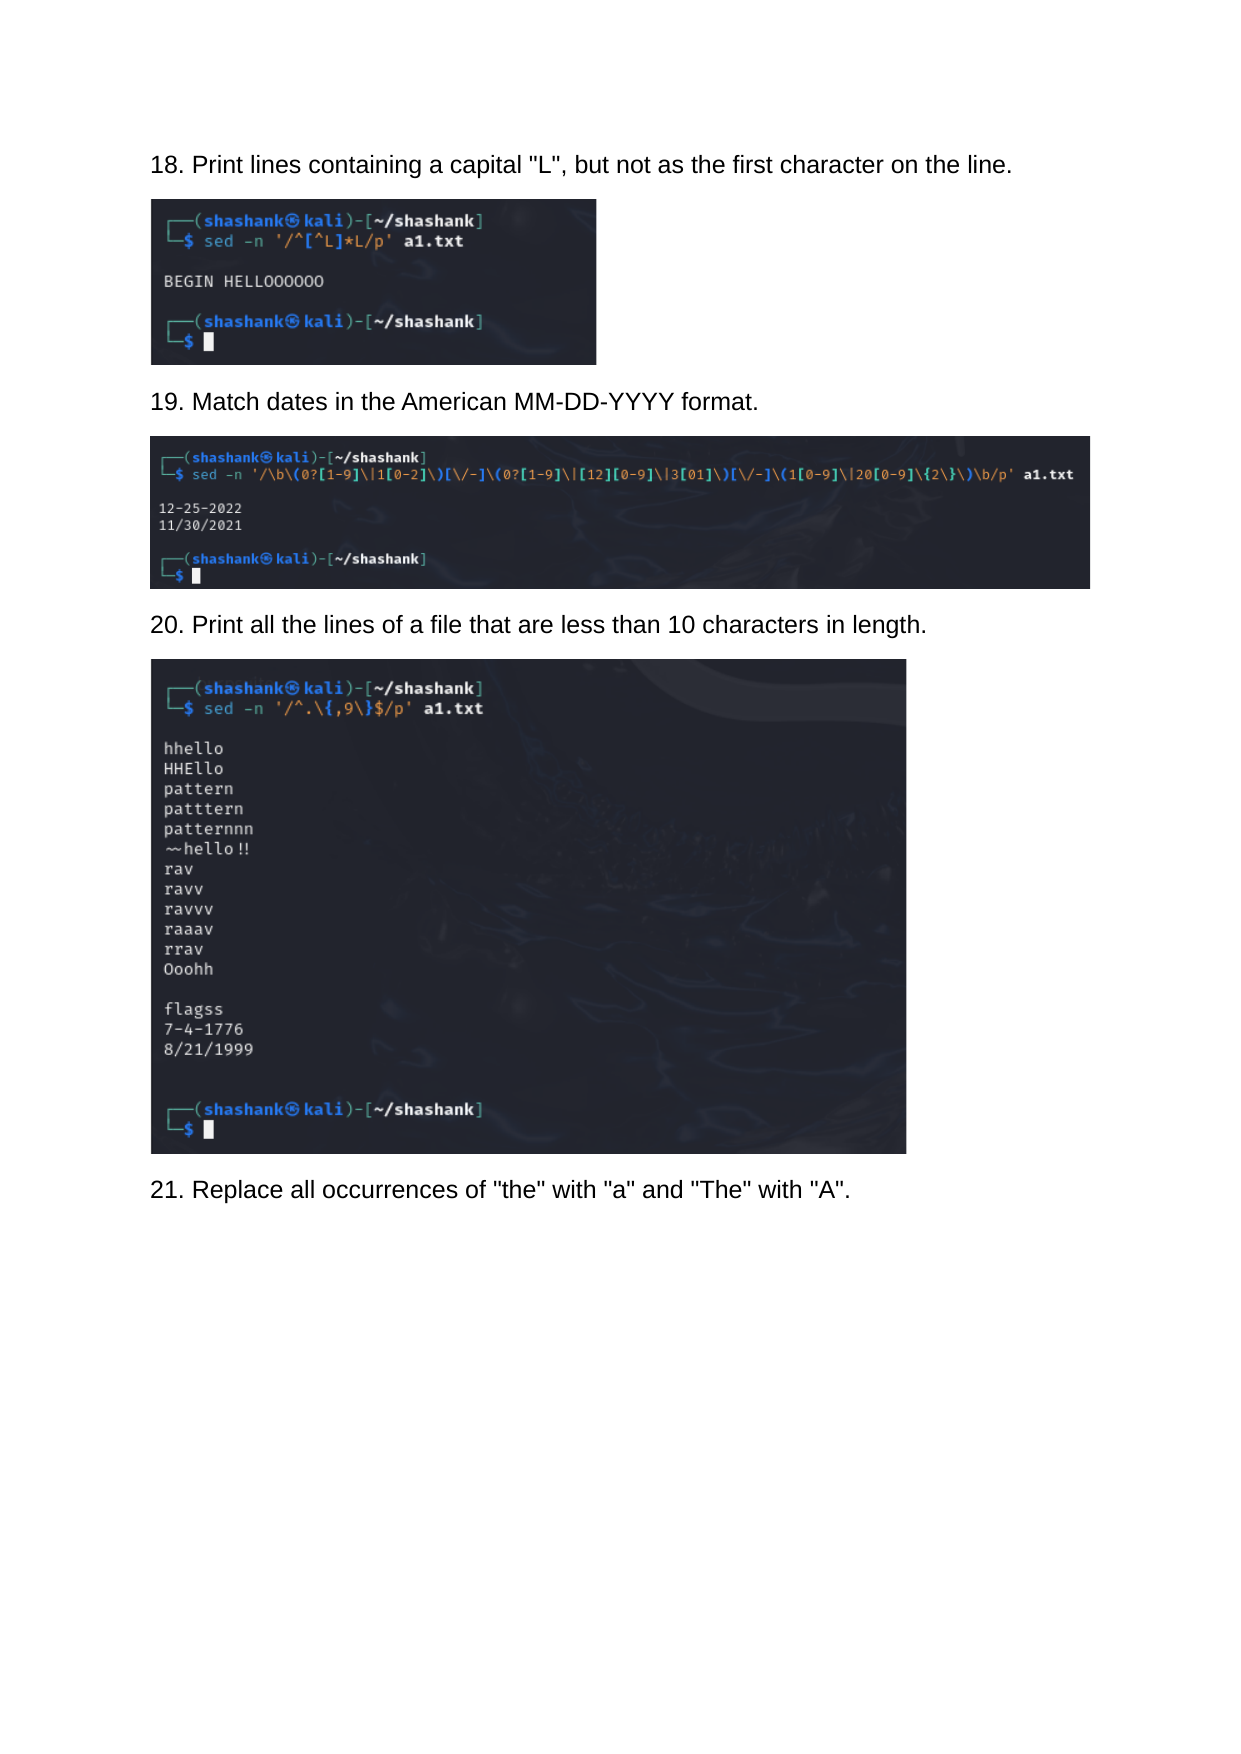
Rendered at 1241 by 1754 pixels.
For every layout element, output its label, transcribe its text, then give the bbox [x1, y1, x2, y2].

text 19. Match dates in the American MM-DD-YYYY format. [150, 386, 1090, 415]
picture [150, 199, 597, 365]
picture [150, 659, 907, 1154]
picture [150, 436, 1091, 589]
text 20. Print all the lines of a file that are less than 10 characters in length. [150, 610, 1090, 639]
text 18. Print lines containing a capital "L", but not as the first character on the line. [150, 150, 1090, 179]
text 21. Replace all occurrences of "the" with "a" and "The" with "A". [150, 1175, 1090, 1204]
